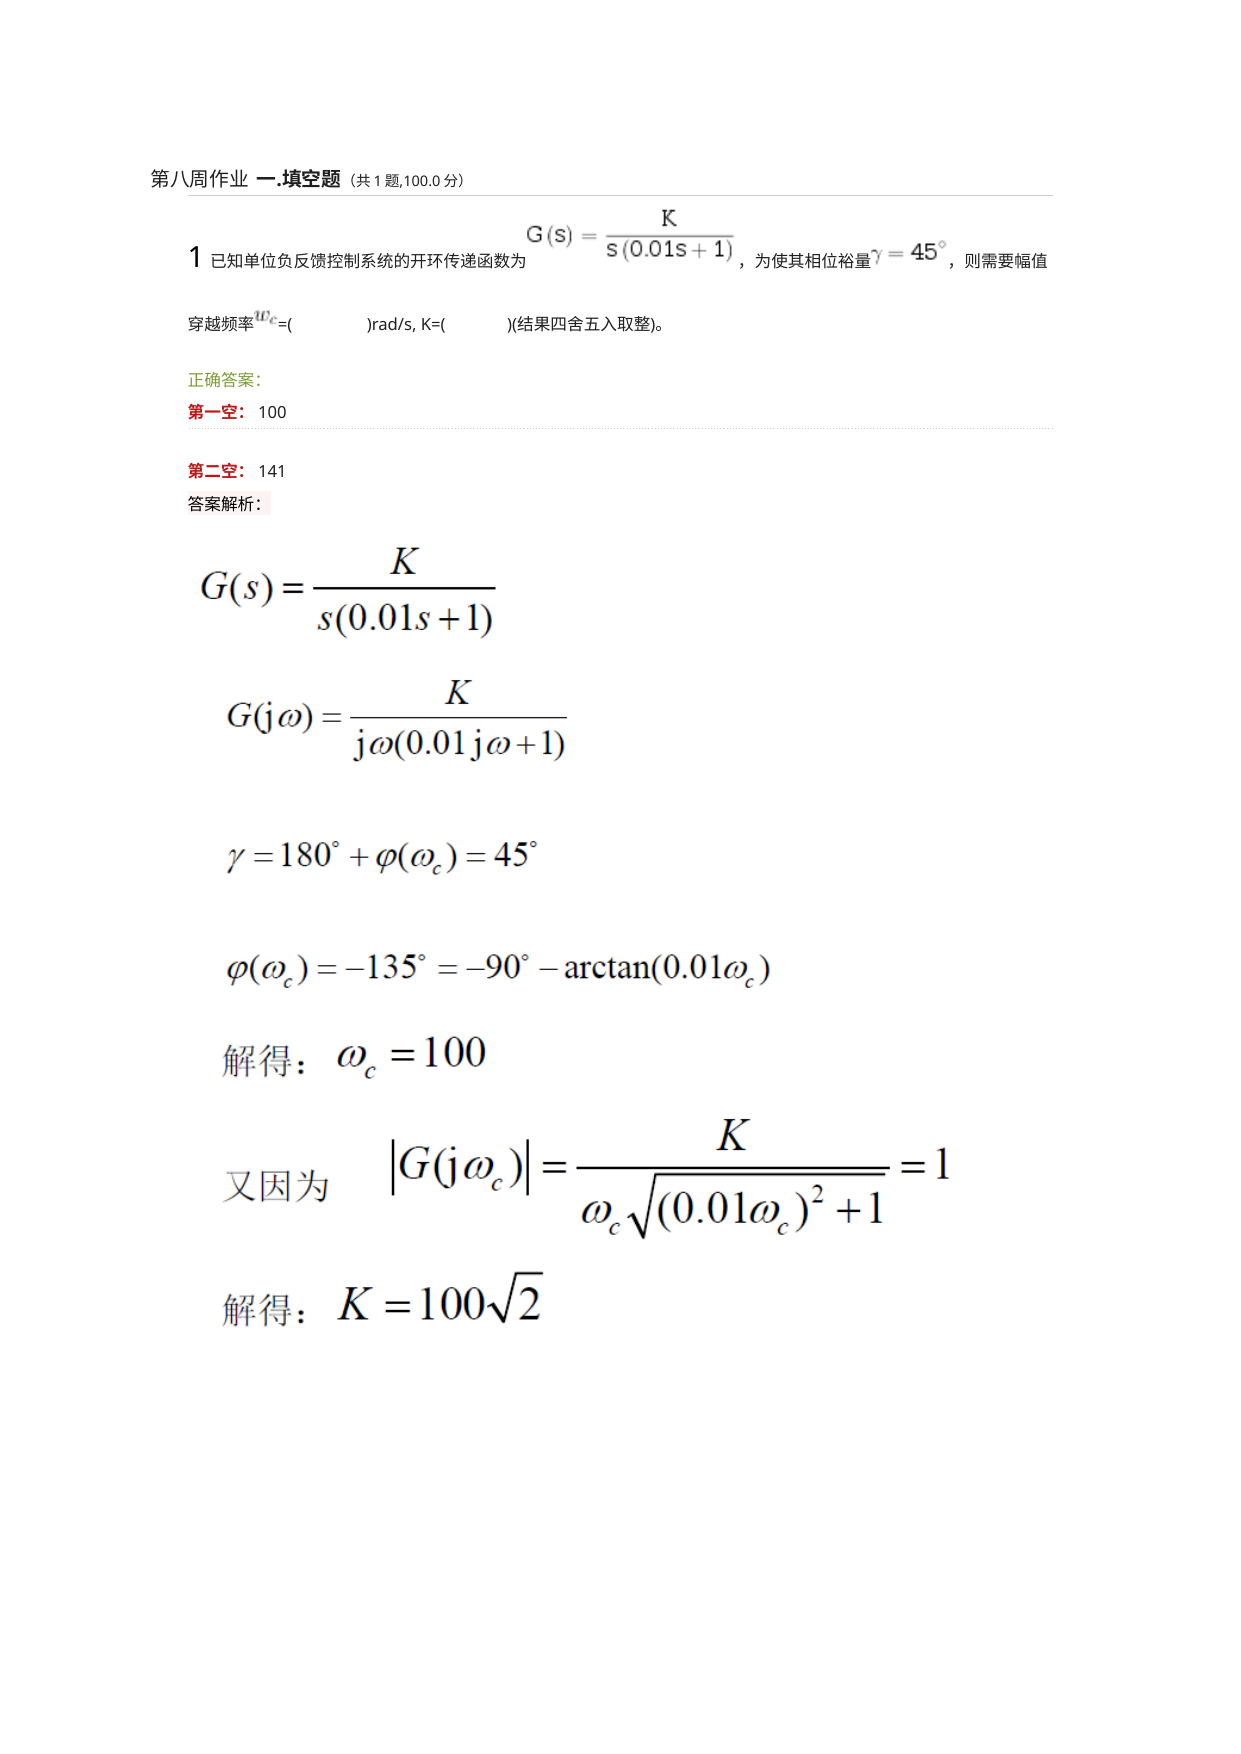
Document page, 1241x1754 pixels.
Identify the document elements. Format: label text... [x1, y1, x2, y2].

text 第二空： 141 [187, 454, 1053, 487]
picture [254, 308, 278, 331]
picture [871, 239, 948, 268]
text 1已知单位负反馈控制系统的开环传递函数为，为使其相位裕量，则需要幅值穿越频率=( )rad/s, K=( )(结果四舍五入取整)。 [187, 196, 1053, 338]
text 答案解析： [187, 487, 1053, 519]
list 第八周作业 一.填空题（共1题,100.0分） [150, 162, 1053, 194]
picture [187, 544, 971, 1372]
text 正确答案： [187, 363, 1053, 396]
text 第一空： 100 [187, 396, 1053, 429]
picture [526, 208, 738, 268]
